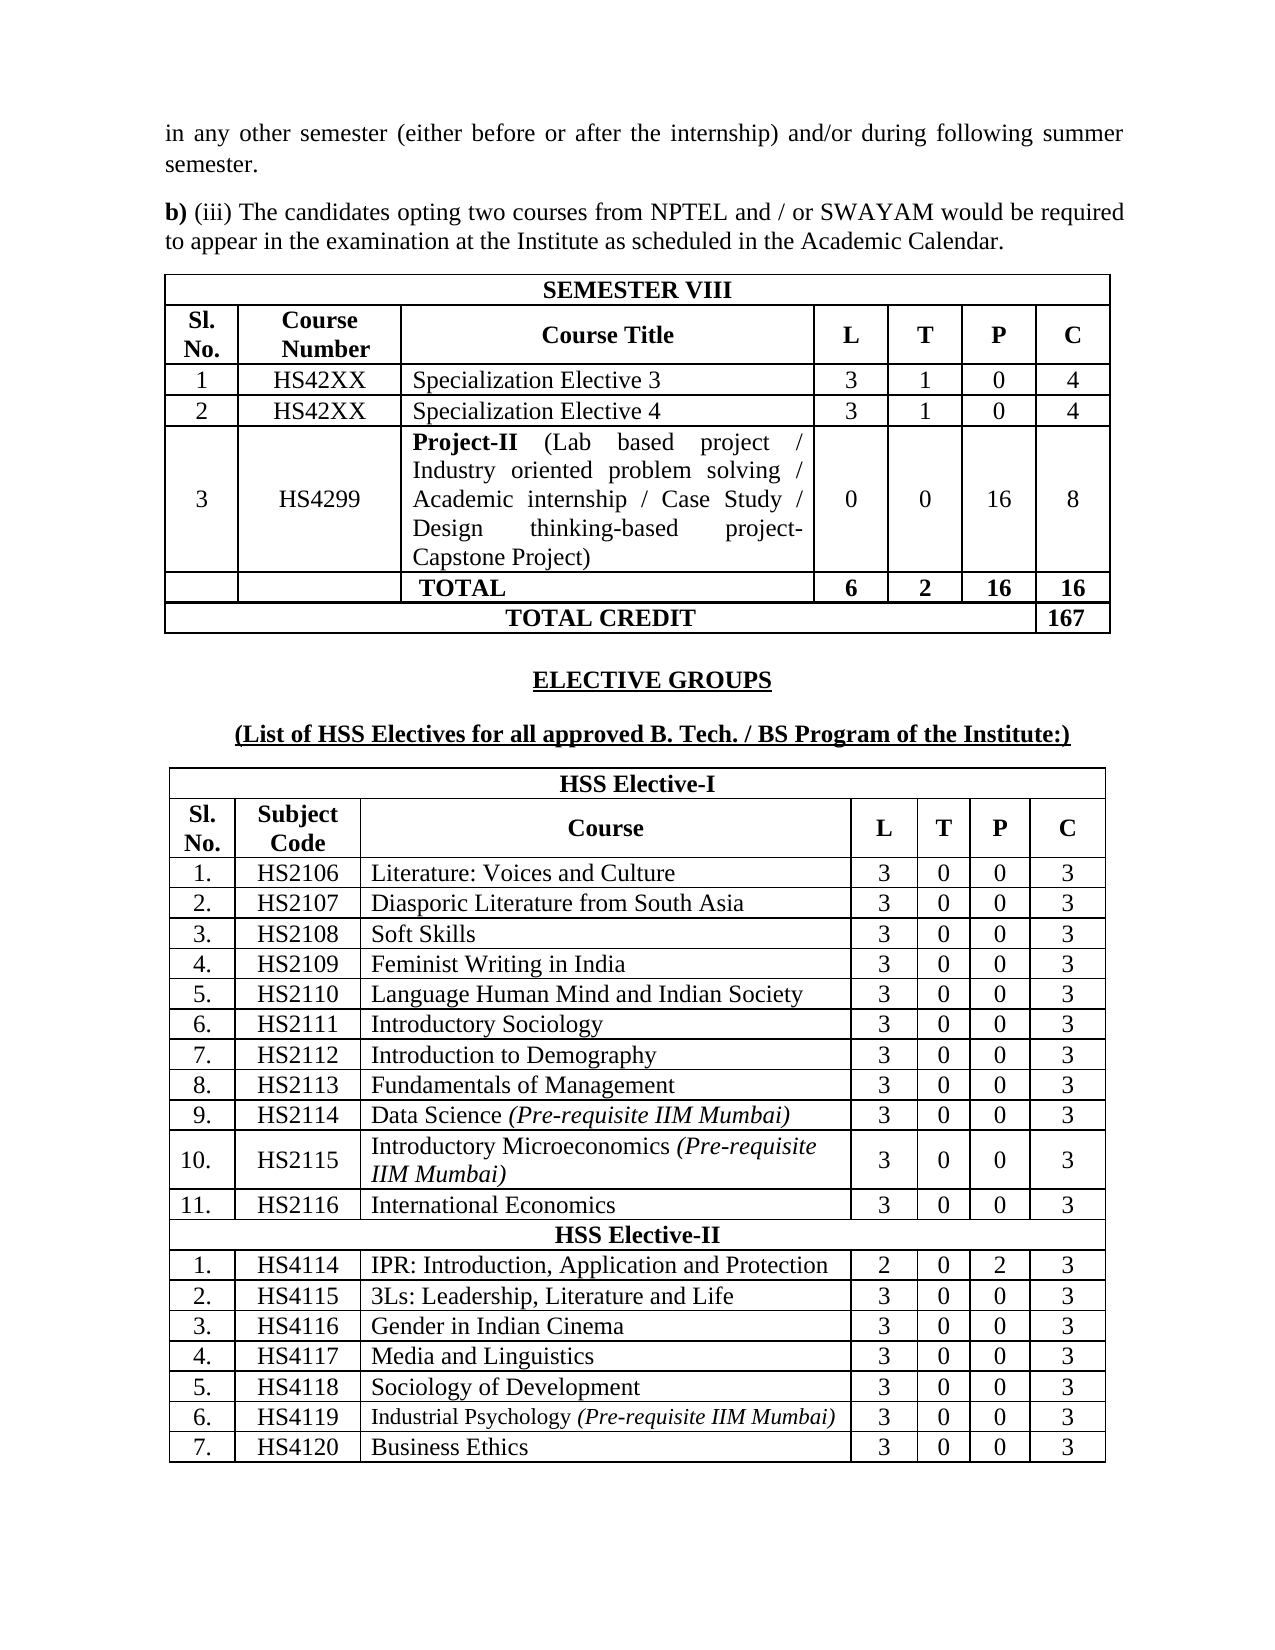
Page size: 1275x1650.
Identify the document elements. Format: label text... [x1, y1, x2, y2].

table_cell 2. [170, 888, 234, 917]
table_cell Diasporic Literature from South Asia [361, 888, 850, 917]
table_cell 3 [166, 427, 237, 571]
table_cell HS4299 [239, 427, 400, 571]
table_cell Language Human Mind and Indian Society [361, 979, 850, 1008]
table_cell 16 [1037, 573, 1109, 601]
table_cell 0 [918, 1342, 969, 1370]
table_cell Industrial Psychology (Pre-requisite IIM Mumbai) [361, 1402, 850, 1431]
table_cell 3 [1031, 1040, 1105, 1069]
table_cell 0 [971, 1402, 1029, 1431]
table_cell 3 [1031, 1070, 1105, 1099]
table_cell HS4114 [236, 1251, 360, 1279]
table_cell 3 [852, 1372, 917, 1401]
table_cell C [1031, 799, 1105, 856]
table_cell 0 [918, 888, 969, 917]
table_cell HS2106 [236, 858, 360, 887]
table_cell HS4120 [236, 1432, 360, 1461]
table_cell 3 [1031, 1190, 1105, 1219]
table_cell 3 [1031, 1131, 1105, 1188]
table_cell 2. [170, 1281, 234, 1309]
table_cell 3 [1031, 1281, 1105, 1309]
table_cell HS2115 [236, 1131, 360, 1188]
table_cell 3 [852, 1070, 917, 1099]
table_cell 5. [170, 1372, 234, 1401]
table_cell Literature: Voices and Culture [361, 858, 850, 887]
table_cell 0 [971, 1311, 1029, 1340]
table_cell 1 [166, 365, 237, 394]
table_cell HS4116 [236, 1311, 360, 1340]
table_cell Subject Code [236, 799, 360, 856]
table_cell 0 [971, 1190, 1029, 1219]
table_cell 3 [852, 1281, 917, 1309]
table_cell 3 [852, 1342, 917, 1370]
table_cell 0 [918, 919, 969, 947]
table_cell 3 [815, 396, 887, 425]
table_cell 16 [963, 427, 1035, 571]
table_cell 0 [918, 1040, 969, 1069]
table_cell 11. [170, 1190, 234, 1219]
table_cell 0 [971, 888, 1029, 917]
table_cell 8 [1037, 427, 1109, 571]
table_cell 3 [1031, 1311, 1105, 1340]
table_cell 3 [852, 1101, 917, 1129]
table_cell 3 [852, 1311, 917, 1340]
table_cell Feminist Writing in India [361, 949, 850, 978]
table_cell [239, 573, 400, 601]
table_cell 5. [170, 979, 234, 1008]
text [165, 118, 1125, 178]
table_cell P [971, 799, 1029, 856]
table_cell 2 [889, 573, 961, 601]
table_cell 0 [889, 427, 961, 571]
table_cell 6 [815, 573, 887, 601]
table_cell Fundamentals of Management [361, 1070, 850, 1099]
table_cell 3 [1031, 1010, 1105, 1038]
table_cell 8. [170, 1070, 234, 1099]
table_cell 0 [918, 1311, 969, 1340]
table_cell 3 [1031, 858, 1105, 887]
table_cell HS4118 [236, 1372, 360, 1401]
table_cell 167 [1037, 604, 1109, 632]
table_cell C [1037, 306, 1109, 363]
table_cell 16 [963, 573, 1035, 601]
table_cell 4 [1037, 396, 1109, 425]
table_cell P [963, 306, 1035, 363]
table_cell 3 [1031, 919, 1105, 947]
table_cell 0 [918, 1251, 969, 1279]
table_cell Project-II (Lab based project / Industry oriented problem solving / Academic internship / Case Study / Design thinking-based project- Capstone Project) [402, 427, 813, 571]
table_cell HS2109 [236, 949, 360, 978]
table_cell 0 [918, 1070, 969, 1099]
table_cell Specialization Elective 4 [402, 396, 813, 425]
table_cell IPR: Introduction, Application and Protection [361, 1251, 850, 1279]
table_cell HS2112 [236, 1040, 360, 1069]
table_cell TOTAL CREDIT [166, 604, 1035, 632]
table_cell HS4119 [236, 1402, 360, 1431]
table_cell 0 [971, 1281, 1029, 1309]
table_cell 6. [170, 1010, 234, 1038]
table_cell 3 [852, 1040, 917, 1069]
table_cell International Economics [361, 1190, 850, 1219]
table_cell 3 [1031, 888, 1105, 917]
table_cell 3 [1031, 949, 1105, 978]
table_cell 0 [963, 396, 1035, 425]
text ELECTIVE GROUPS [179, 665, 1125, 694]
table_cell HS2110 [236, 979, 360, 1008]
table_cell Course [361, 799, 850, 856]
table_cell [166, 573, 237, 601]
table_cell 3 [1031, 1342, 1105, 1370]
table_cell 3 [1031, 979, 1105, 1008]
table_cell 3 [852, 949, 917, 978]
table_cell T [889, 306, 961, 363]
table_cell 3 [1031, 1402, 1105, 1431]
table_cell 3 [852, 1010, 917, 1038]
table_cell T [918, 799, 969, 856]
table_cell Sl. No. [166, 306, 237, 363]
table_cell 1 [889, 396, 961, 425]
table_cell 3 [1031, 1372, 1105, 1401]
text b) (iii) The candidates opting two courses from NPTEL and / or SWAYAM would be required to appear in the examination at the Institute as scheduled in the Academic Calendar. [165, 197, 1125, 254]
table_cell 0 [971, 1131, 1029, 1188]
table_cell 0 [971, 1101, 1029, 1129]
table_cell 10. [170, 1131, 234, 1188]
table_header HSS Elective-I [170, 769, 1105, 797]
table_cell TOTAL [402, 573, 813, 601]
table_cell HS42XX [239, 365, 400, 394]
table_cell 0 [918, 1101, 969, 1129]
table_cell 1. [170, 858, 234, 887]
table_cell 0 [971, 1010, 1029, 1038]
table_cell 0 [918, 1281, 969, 1309]
table_cell HS42XX [239, 396, 400, 425]
table_cell Introductory Sociology [361, 1010, 850, 1038]
table_cell HS4115 [236, 1281, 360, 1309]
table_cell HS2111 [236, 1010, 360, 1038]
table_cell Data Science (Pre-requisite IIM Mumbai) [361, 1101, 850, 1129]
table_cell 2 [852, 1251, 917, 1279]
table_cell 0 [815, 427, 887, 571]
table_cell 7. [170, 1432, 234, 1461]
table_cell HS2113 [236, 1070, 360, 1099]
table_cell 3 [852, 979, 917, 1008]
table_cell 3 [852, 1131, 917, 1188]
table_cell HS2116 [236, 1190, 360, 1219]
table_cell 2 [166, 396, 237, 425]
table_cell Introductory Microeconomics (Pre-requisite IIM Mumbai) [361, 1131, 850, 1188]
table_cell 3 [852, 888, 917, 917]
table_cell 3 [852, 858, 917, 887]
table_cell 0 [918, 1190, 969, 1219]
table_cell 0 [971, 919, 1029, 947]
table_cell HS2107 [236, 888, 360, 917]
table_cell 3 [852, 919, 917, 947]
table_cell 3 [852, 1432, 917, 1461]
table_cell HS4117 [236, 1342, 360, 1370]
table_cell 3Ls: Leadership, Literature and Life [361, 1281, 850, 1309]
table_cell HS2108 [236, 919, 360, 947]
table_cell HSS Elective-II [170, 1220, 1105, 1249]
table_cell 0 [971, 1432, 1029, 1461]
table_cell 3 [1031, 1432, 1105, 1461]
table_cell 2 [971, 1251, 1029, 1279]
table_cell 0 [918, 949, 969, 978]
table_cell 4. [170, 1342, 234, 1370]
table_cell 0 [971, 1372, 1029, 1401]
table_cell Course Title [402, 306, 813, 363]
table_cell L [815, 306, 887, 363]
table_cell Sociology of Development [361, 1372, 850, 1401]
table_cell 9. [170, 1101, 234, 1129]
text (List of HSS Electives for all approved B. Tech. / BS Program of the Institute:) [179, 719, 1125, 748]
table_cell 0 [918, 1372, 969, 1401]
table_cell 0 [971, 1040, 1029, 1069]
table_cell Introduction to Demography [361, 1040, 850, 1069]
table_cell Soft Skills [361, 919, 850, 947]
table_cell 0 [971, 979, 1029, 1008]
table_cell 4 [1037, 365, 1109, 394]
table_cell Media and Linguistics [361, 1342, 850, 1370]
table_cell 1. [170, 1251, 234, 1279]
table_cell Course Number [239, 306, 400, 363]
table_cell 0 [918, 1010, 969, 1038]
table_cell L [852, 799, 917, 856]
table_cell 0 [971, 1342, 1029, 1370]
table_cell 1 [889, 365, 961, 394]
table_cell Specialization Elective 3 [402, 365, 813, 394]
table_cell 0 [918, 1131, 969, 1188]
table_cell 0 [963, 365, 1035, 394]
table_cell Business Ethics [361, 1432, 850, 1461]
table_cell 0 [918, 1432, 969, 1461]
table_cell 6. [170, 1402, 234, 1431]
table_header SEMESTER VIII [166, 275, 1109, 303]
table_cell 0 [918, 979, 969, 1008]
table_cell 3. [170, 1311, 234, 1340]
table_cell 3 [852, 1190, 917, 1219]
table_cell 0 [971, 858, 1029, 887]
table_cell Sl. No. [170, 799, 234, 856]
table_cell HS2114 [236, 1101, 360, 1129]
table_cell 0 [918, 858, 969, 887]
table_cell Gender in Indian Cinema [361, 1311, 850, 1340]
table_cell 3 [1031, 1101, 1105, 1129]
table_cell 0 [971, 1070, 1029, 1099]
table_cell 0 [918, 1402, 969, 1431]
table_cell 0 [971, 949, 1029, 978]
table_cell 4. [170, 949, 234, 978]
table_cell 3 [1031, 1251, 1105, 1279]
table_cell 3 [852, 1402, 917, 1431]
table_cell 7. [170, 1040, 234, 1069]
table_cell 3 [815, 365, 887, 394]
table_cell 3. [170, 919, 234, 947]
